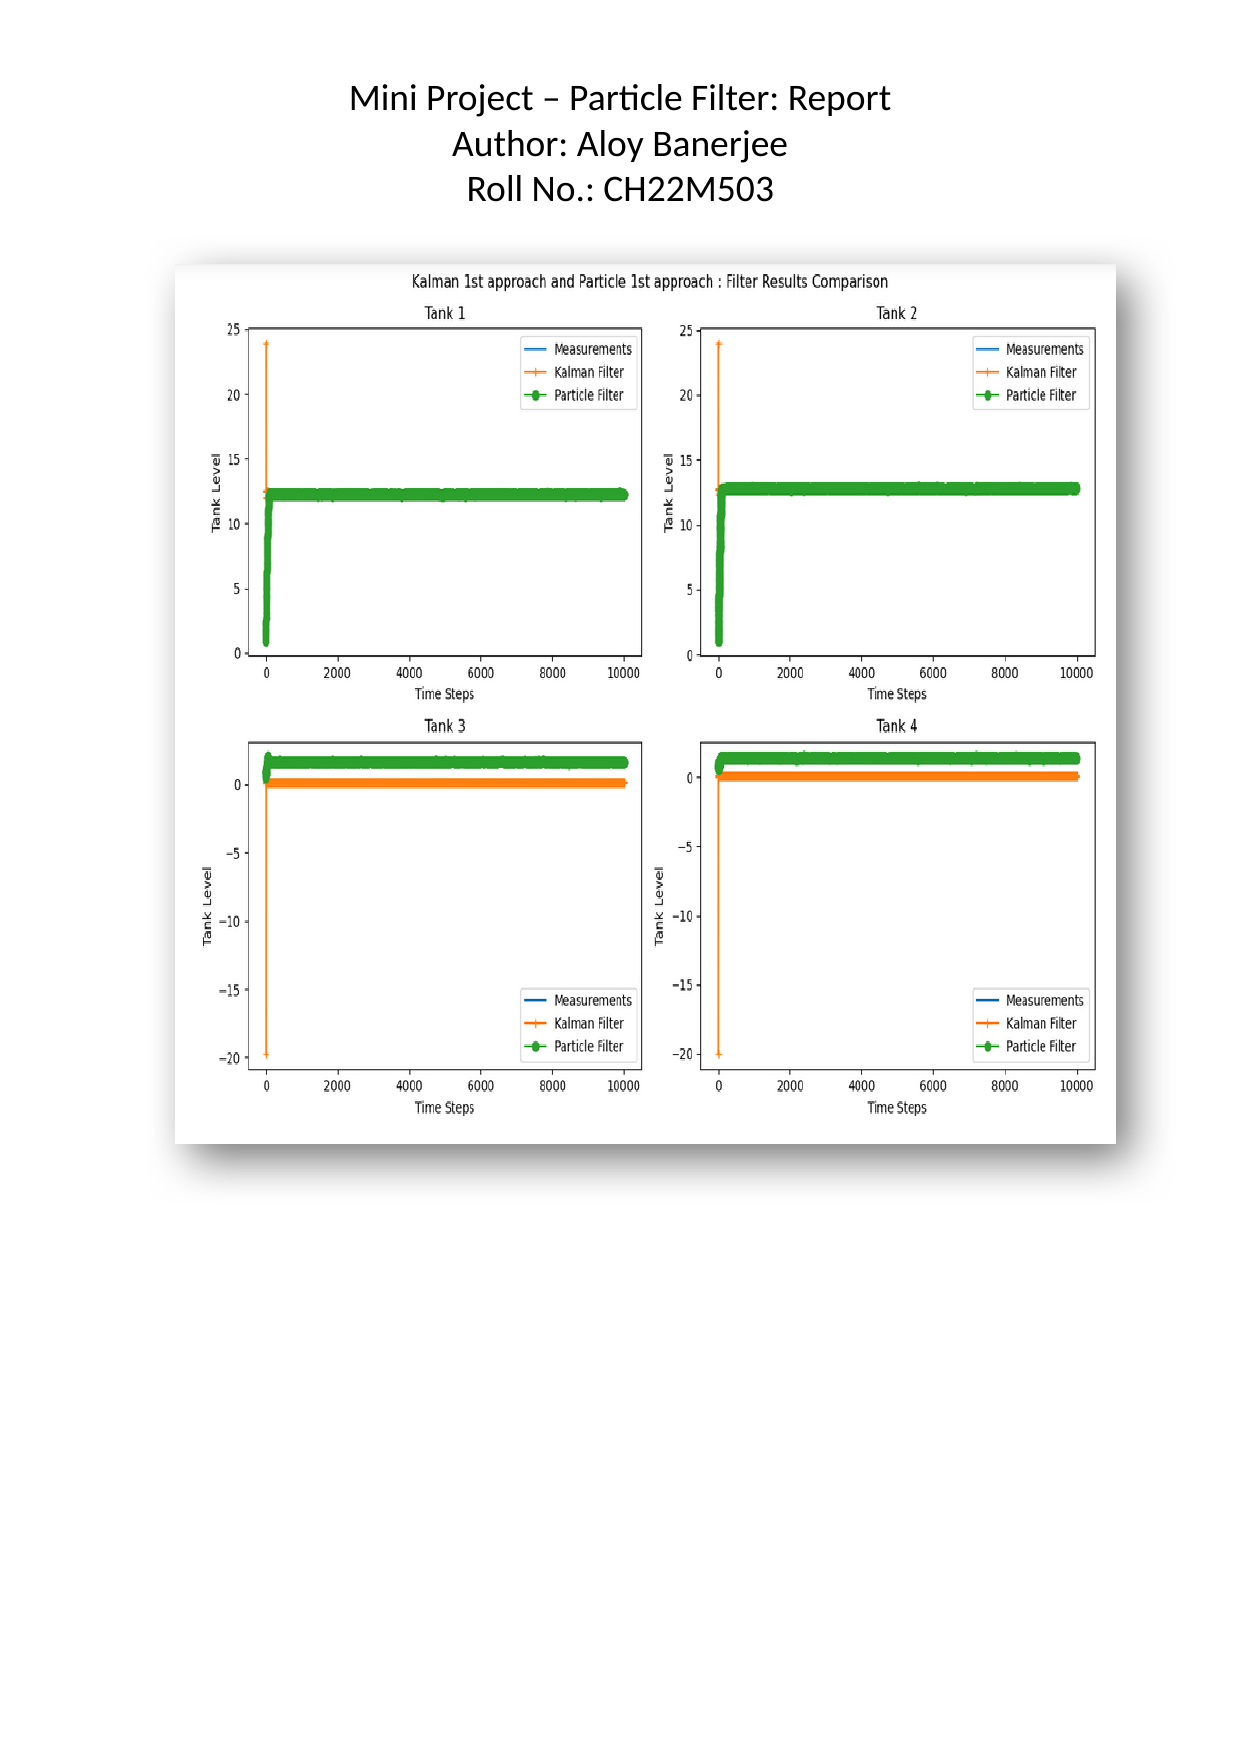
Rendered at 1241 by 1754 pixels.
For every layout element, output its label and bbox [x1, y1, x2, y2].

picture [175, 264, 1116, 1144]
